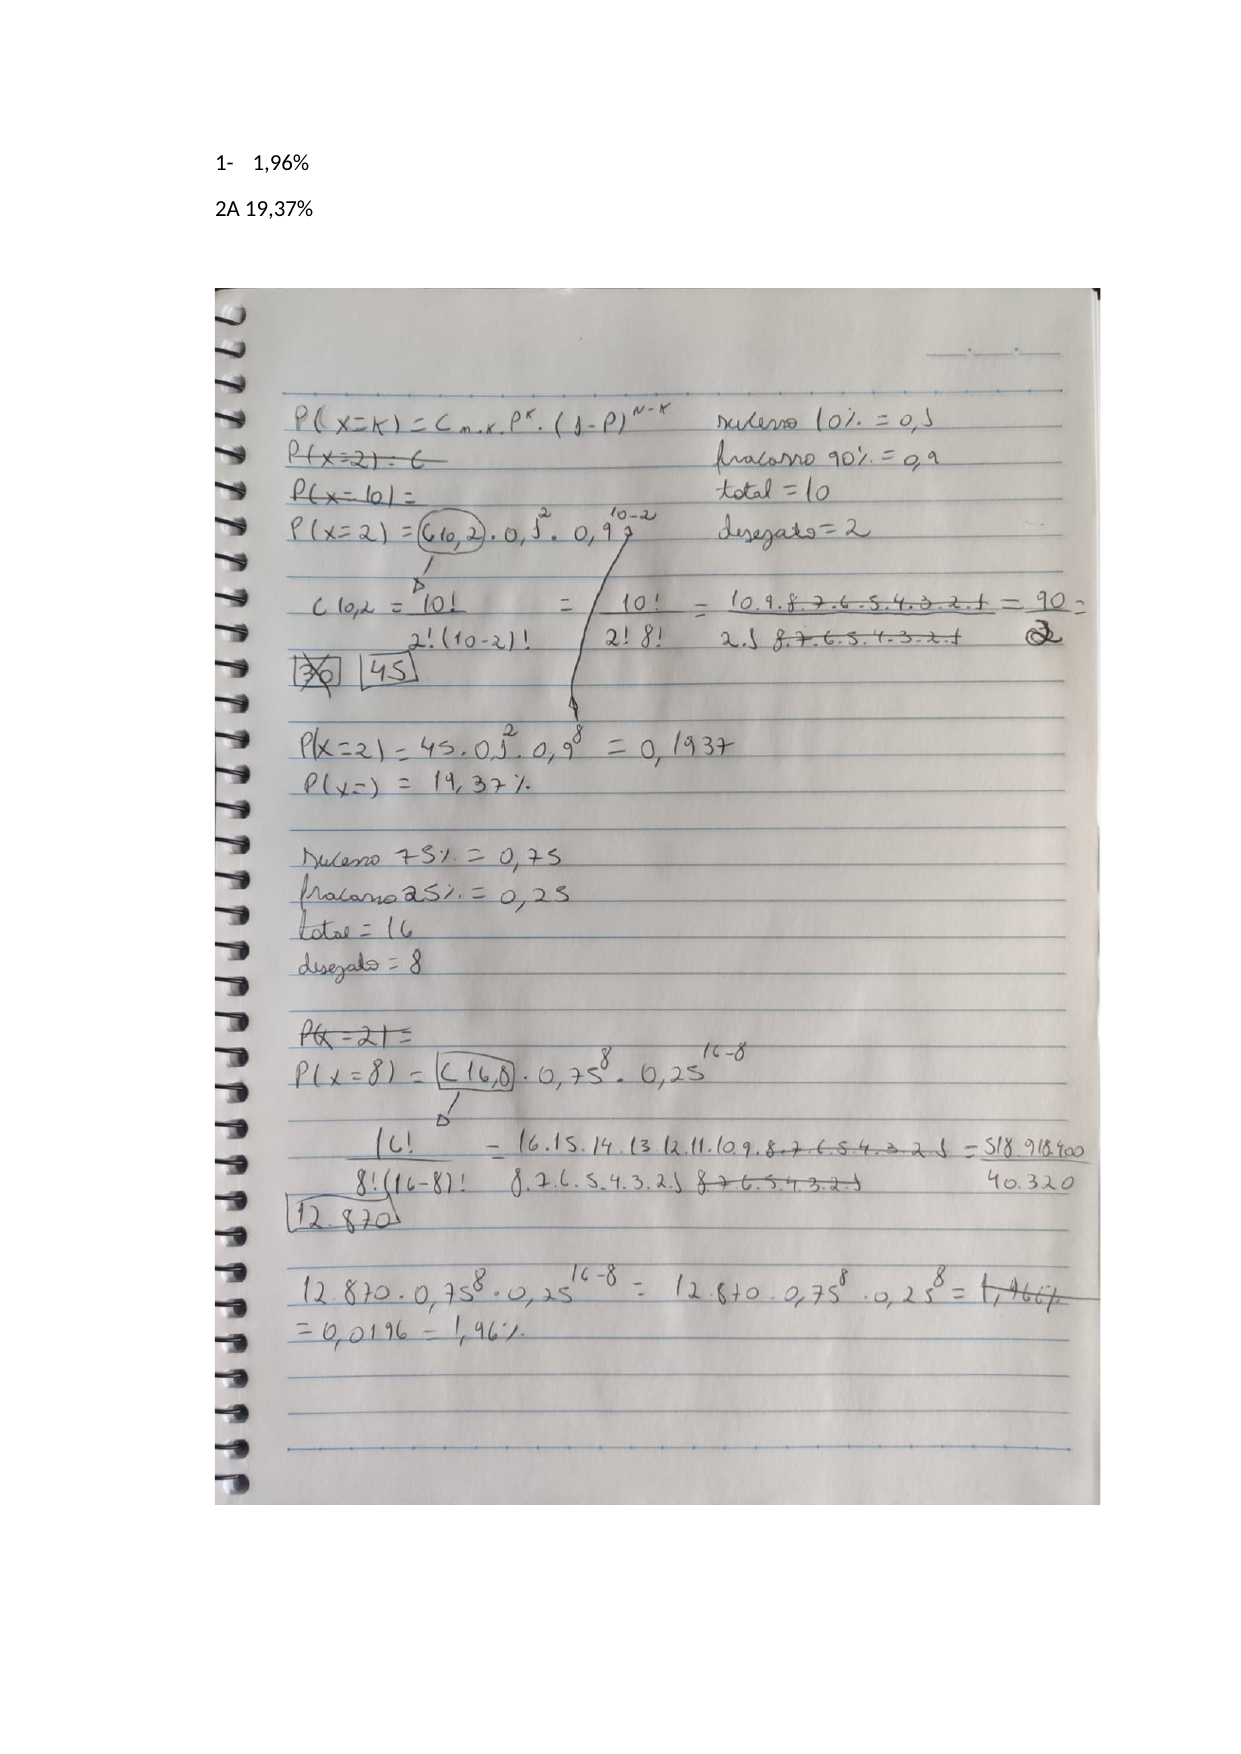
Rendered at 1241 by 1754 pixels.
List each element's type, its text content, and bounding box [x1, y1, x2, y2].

text 2A 19,37% [215, 194, 1063, 222]
list 1,96% [215, 148, 1063, 176]
picture [214, 288, 1101, 1505]
